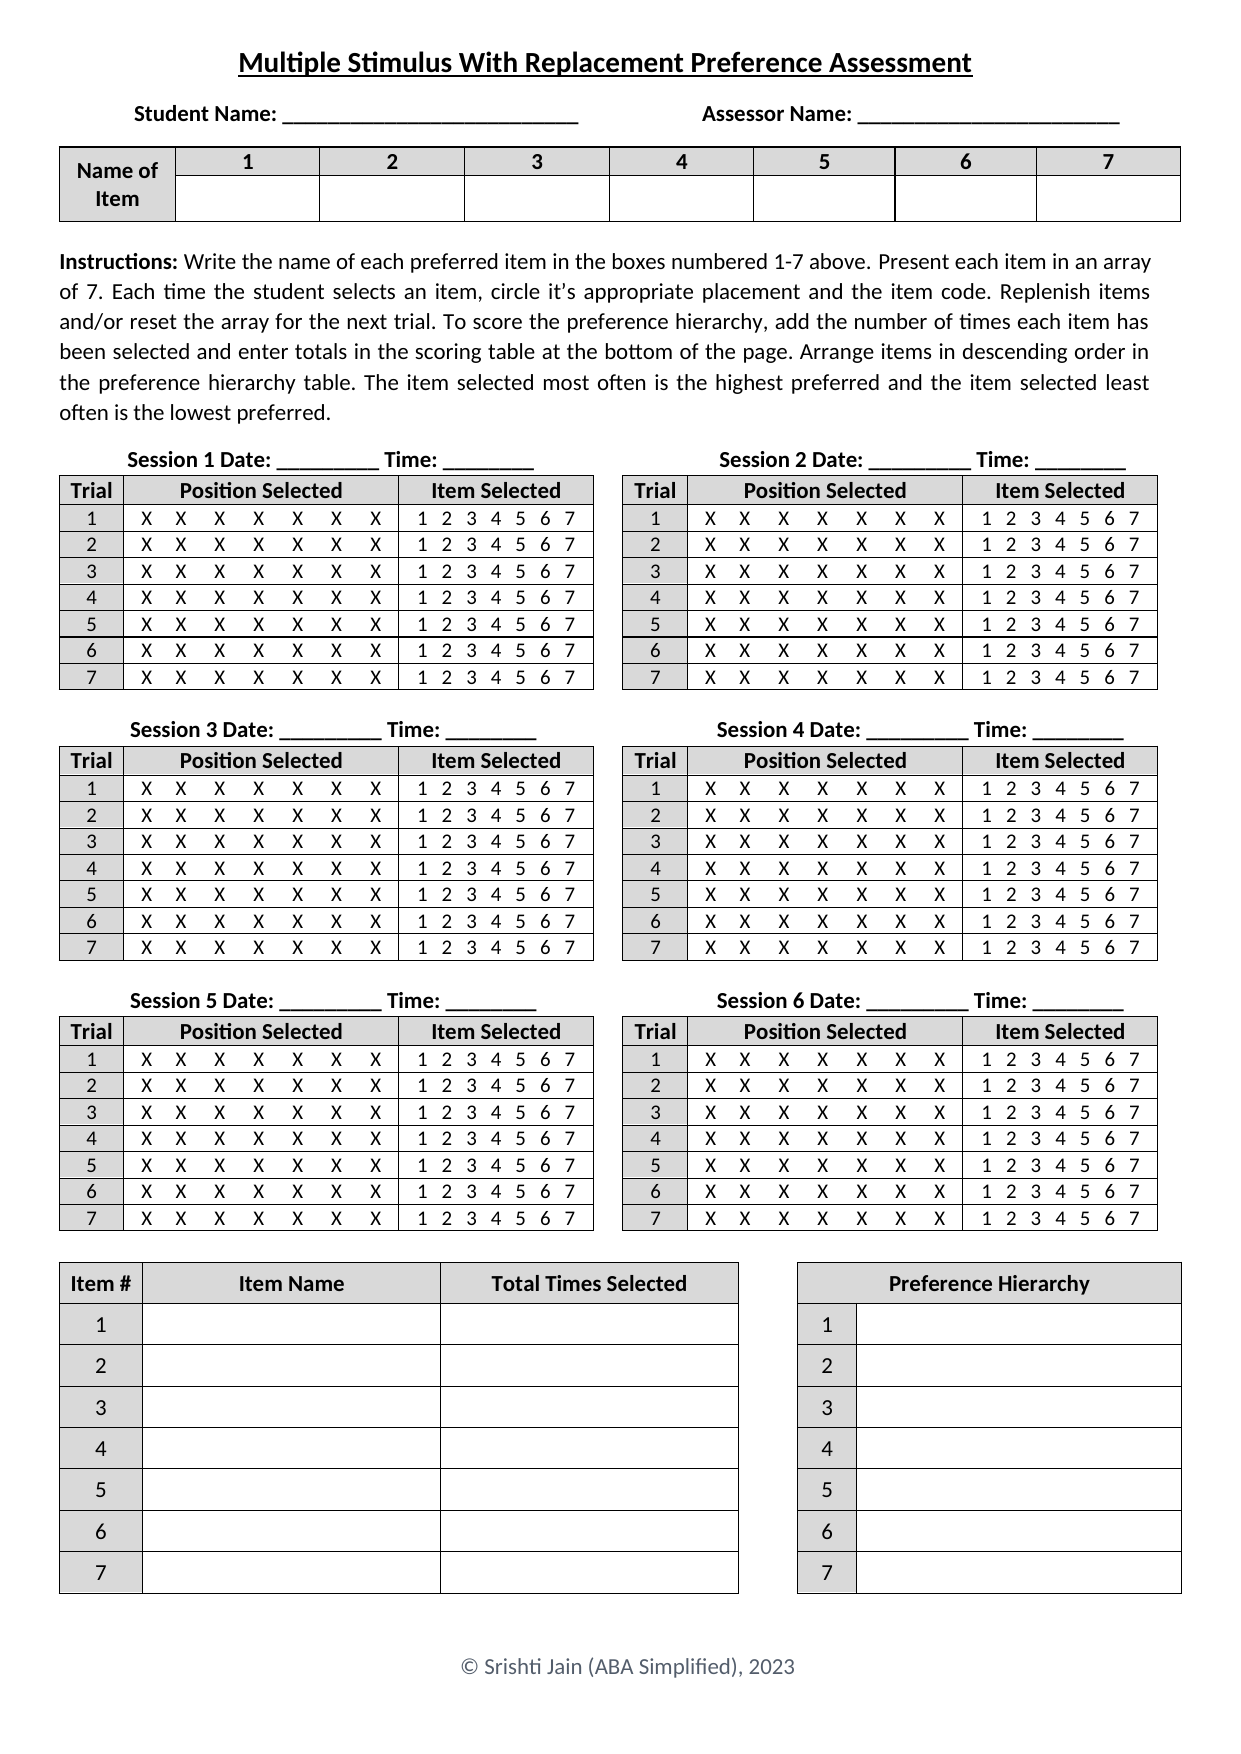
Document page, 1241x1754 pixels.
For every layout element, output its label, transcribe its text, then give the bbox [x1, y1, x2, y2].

table_header 5 [754, 148, 894, 175]
table_cell [594, 1204, 622, 1230]
table_cell 1 2 3 4 5 6 7 [399, 802, 593, 827]
table_header Position Selected [124, 1017, 398, 1045]
table_cell [857, 1304, 1181, 1344]
table_header Trial [623, 747, 687, 774]
table_cell 6 [60, 638, 123, 663]
table_cell 1 2 3 4 5 6 7 [963, 802, 1157, 827]
table_cell X X X X X X X [688, 611, 962, 636]
table_cell 1 2 3 4 5 6 7 [963, 776, 1157, 801]
table_cell [594, 1178, 622, 1204]
table_cell 1 2 3 4 5 6 7 [399, 776, 593, 801]
table_cell 1 2 3 4 5 6 7 [963, 611, 1157, 636]
table_cell [594, 504, 622, 531]
table_cell X X X X X X X [688, 908, 962, 933]
table_cell X X X X X X X [688, 1099, 962, 1124]
table_cell [594, 801, 622, 827]
table_cell X X X X X X X [124, 881, 398, 907]
table_cell 2 [60, 1345, 142, 1386]
table_cell [857, 1511, 1181, 1551]
table_header [594, 746, 622, 774]
table_cell 7 [60, 1552, 142, 1592]
table_cell [594, 880, 622, 907]
table_cell 7 [623, 664, 687, 689]
table_header 6 [896, 148, 1036, 175]
table_cell 1 2 3 4 5 6 7 [399, 532, 593, 557]
table_cell 3 [623, 829, 687, 854]
table_header Item Selected [963, 476, 1157, 504]
table_cell 1 2 3 4 5 6 7 [963, 1126, 1157, 1151]
table_cell [739, 1551, 797, 1592]
table_cell X X X X X X X [124, 1126, 398, 1151]
table_cell [857, 1345, 1181, 1386]
table_cell X X X X X X X [124, 585, 398, 610]
table_cell X X X X X X X [688, 532, 962, 557]
table_header Trial [60, 747, 123, 774]
table_cell 3 [60, 829, 123, 854]
table_cell 1 2 3 4 5 6 7 [963, 1152, 1157, 1177]
table_cell 1 2 3 4 5 6 7 [399, 505, 593, 531]
table_cell 1 [623, 776, 687, 801]
table_cell 1 2 3 4 5 6 7 [963, 638, 1157, 663]
table_cell X X X X X X X [688, 664, 962, 689]
table_header Item Selected [399, 747, 593, 774]
table_cell X X X X X X X [688, 881, 962, 907]
table_cell X X X X X X X [688, 1046, 962, 1072]
table_header Item Selected [963, 1017, 1157, 1045]
table_cell 1 2 3 4 5 6 7 [399, 1152, 593, 1177]
table_cell [857, 1428, 1181, 1468]
table_cell X X X X X X X [688, 934, 962, 960]
table_header Position Selected [124, 476, 398, 504]
table_cell [594, 663, 622, 689]
table_header [594, 475, 622, 504]
table_cell 1 2 3 4 5 6 7 [399, 881, 593, 907]
table_header Position Selected [688, 476, 962, 504]
table_cell X X X X X X X [124, 776, 398, 801]
table_cell 5 [798, 1469, 856, 1510]
table_header [594, 1016, 622, 1045]
table_header Item Selected [399, 1017, 593, 1045]
table_cell 7 [623, 1205, 687, 1230]
table_header Position Selected [688, 1017, 962, 1045]
table_cell X X X X X X X [688, 855, 962, 880]
table_cell 1 2 3 4 5 6 7 [399, 1073, 593, 1098]
text Session 5 Date: _________ Time: ________ Session 6 Date: _________ Time: ________ [103, 986, 1152, 1014]
table_cell X X X X X X X [688, 1152, 962, 1177]
table_cell 1 2 3 4 5 6 7 [399, 664, 593, 689]
table_cell 7 [623, 934, 687, 960]
table_cell 2 [60, 802, 123, 827]
table_cell 1 2 3 4 5 6 7 [399, 1126, 593, 1151]
table_cell X X X X X X X [124, 829, 398, 854]
table_cell 7 [798, 1552, 856, 1592]
table_header Position Selected [124, 747, 398, 774]
table_header Trial [623, 1017, 687, 1045]
table_header Item # [60, 1263, 142, 1303]
table_cell [594, 1045, 622, 1072]
table_cell 1 2 3 4 5 6 7 [963, 829, 1157, 854]
table_cell [143, 1552, 440, 1592]
table_cell 1 [60, 505, 123, 531]
text Multiple Stimulus With Replacement Preference Assessment [59, 44, 1152, 80]
table_cell 5 [623, 611, 687, 636]
table_cell [143, 1511, 440, 1551]
table_header Total Times Selected [441, 1263, 738, 1303]
table_cell X X X X X X X [688, 558, 962, 583]
table_cell [441, 1552, 738, 1592]
table_cell [594, 1125, 622, 1151]
table_cell [594, 531, 622, 557]
table_cell [739, 1344, 797, 1386]
table_cell X X X X X X X [124, 532, 398, 557]
table_cell 4 [798, 1428, 856, 1468]
table_cell [441, 1469, 738, 1510]
table_cell [739, 1468, 797, 1510]
table_cell X X X X X X X [124, 1046, 398, 1072]
table_cell 2 [60, 532, 123, 557]
table_cell 6 [60, 1511, 142, 1551]
table_cell 4 [623, 585, 687, 610]
table_cell 1 [623, 1046, 687, 1072]
table_cell 1 2 3 4 5 6 7 [399, 611, 593, 636]
table_cell 5 [60, 611, 123, 636]
table_cell 1 2 3 4 5 6 7 [963, 1205, 1157, 1230]
table_cell 1 2 3 4 5 6 7 [963, 558, 1157, 583]
table_cell [594, 1098, 622, 1124]
table_cell [739, 1510, 797, 1551]
table_cell X X X X X X X [124, 934, 398, 960]
table_cell 1 2 3 4 5 6 7 [963, 664, 1157, 689]
table_cell 3 [623, 1099, 687, 1124]
table_cell [594, 1151, 622, 1177]
table_cell 1 [60, 1304, 142, 1344]
table_cell [594, 636, 622, 663]
table_cell [594, 775, 622, 801]
text Instructions: Write the name of each preferred item in the boxes numbered 1-7 above. Present each item in an array of 7. Each time the student selects an item, circle it’s appropriate placement and the item code. Replenish items and/or reset the array for the next trial. To score the preference hierarchy, add the number of times each item has been selected and enter totals in the scoring table at the bottom of the page. Arrange items in descending order in the preference hierarchy table. The item selected most often is the highest preferred and the item selected least often is the lowest preferred. [59, 247, 1152, 426]
table_cell 4 [623, 855, 687, 880]
table_cell [465, 176, 609, 221]
table_cell 1 2 3 4 5 6 7 [963, 934, 1157, 960]
table_header 2 [320, 148, 464, 175]
table_cell [594, 828, 622, 854]
table_cell 2 [623, 532, 687, 557]
table_cell 1 2 3 4 5 6 7 [963, 908, 1157, 933]
table_cell 5 [623, 881, 687, 907]
table_cell 1 2 3 4 5 6 7 [399, 1046, 593, 1072]
table_cell X X X X X X X [124, 855, 398, 880]
table_cell 1 2 3 4 5 6 7 [399, 1179, 593, 1204]
table_cell X X X X X X X [124, 638, 398, 663]
table_header Item Selected [963, 747, 1157, 774]
table_cell [143, 1428, 440, 1468]
table_cell 4 [60, 1428, 142, 1468]
table_cell [610, 176, 753, 221]
table_cell 1 2 3 4 5 6 7 [963, 532, 1157, 557]
table_cell 1 2 3 4 5 6 7 [399, 908, 593, 933]
table_header Item Selected [399, 476, 593, 504]
table_cell 7 [60, 664, 123, 689]
table_cell 1 2 3 4 5 6 7 [963, 1046, 1157, 1072]
table_cell X X X X X X X [124, 611, 398, 636]
table_header [739, 1262, 797, 1303]
table_cell X X X X X X X [124, 1152, 398, 1177]
table_cell [143, 1304, 440, 1344]
table_cell [143, 1345, 440, 1386]
table_cell [594, 854, 622, 880]
table_header 4 [610, 148, 753, 175]
table_cell [594, 584, 622, 610]
table_cell X X X X X X X [124, 505, 398, 531]
table_header Trial [60, 476, 123, 504]
table_cell [594, 557, 622, 583]
table_cell 6 [623, 638, 687, 663]
table_cell 1 2 3 4 5 6 7 [963, 1099, 1157, 1124]
table_cell [594, 610, 622, 636]
table_cell [896, 176, 1036, 221]
table_header Trial [623, 476, 687, 504]
table_cell [594, 907, 622, 933]
table_cell 1 [60, 1046, 123, 1072]
table_cell [143, 1387, 440, 1427]
table_cell 2 [623, 1073, 687, 1098]
table_cell X X X X X X X [688, 1205, 962, 1230]
table_cell 2 [798, 1345, 856, 1386]
table_cell [857, 1469, 1181, 1510]
table_cell X X X X X X X [688, 1126, 962, 1151]
table_cell [441, 1387, 738, 1427]
table_cell X X X X X X X [124, 908, 398, 933]
table_header Item Name [143, 1263, 440, 1303]
table_cell [857, 1387, 1181, 1427]
table_cell 1 2 3 4 5 6 7 [399, 829, 593, 854]
table_cell 1 [798, 1304, 856, 1344]
table_cell 1 [623, 505, 687, 531]
table_cell 3 [60, 558, 123, 583]
table_cell 6 [798, 1511, 856, 1551]
table_header Trial [60, 1017, 123, 1045]
table_cell 3 [798, 1387, 856, 1427]
table_cell 1 2 3 4 5 6 7 [399, 1205, 593, 1230]
table_cell 1 2 3 4 5 6 7 [963, 505, 1157, 531]
table_cell 1 2 3 4 5 6 7 [399, 638, 593, 663]
text Session 1 Date: _________ Time: ________ Session 2 Date: _________ Time: ________ [103, 445, 1152, 473]
table_cell 1 [60, 776, 123, 801]
table_cell 1 2 3 4 5 6 7 [963, 1179, 1157, 1204]
table_cell 1 2 3 4 5 6 7 [963, 585, 1157, 610]
table_cell X X X X X X X [688, 638, 962, 663]
table_cell 4 [60, 585, 123, 610]
table_cell X X X X X X X [124, 664, 398, 689]
table_cell 1 2 3 4 5 6 7 [399, 855, 593, 880]
table_cell 4 [60, 1126, 123, 1151]
table_cell 7 [60, 934, 123, 960]
table_cell [441, 1511, 738, 1551]
table_cell 5 [60, 1469, 142, 1510]
table_cell [320, 176, 464, 221]
table_cell 1 2 3 4 5 6 7 [963, 1073, 1157, 1098]
table_cell 7 [60, 1205, 123, 1230]
table_cell [739, 1427, 797, 1468]
table_cell 2 [623, 802, 687, 827]
table_cell [739, 1303, 797, 1344]
table_cell [1037, 176, 1180, 221]
table_cell 1 2 3 4 5 6 7 [399, 585, 593, 610]
table_cell X X X X X X X [124, 1179, 398, 1204]
table_cell 6 [623, 908, 687, 933]
table_cell [441, 1304, 738, 1344]
table_cell X X X X X X X [688, 776, 962, 801]
table_cell X X X X X X X [124, 1073, 398, 1098]
table_cell 1 2 3 4 5 6 7 [399, 558, 593, 583]
table_cell 1 2 3 4 5 6 7 [399, 1099, 593, 1124]
table_cell 1 2 3 4 5 6 7 [963, 855, 1157, 880]
table_cell 3 [60, 1099, 123, 1124]
table_cell X X X X X X X [124, 1205, 398, 1230]
table_cell 3 [60, 1387, 142, 1427]
table_cell [739, 1386, 797, 1427]
table_cell [594, 933, 622, 960]
table_cell 6 [623, 1179, 687, 1204]
table_cell [143, 1469, 440, 1510]
table_cell X X X X X X X [688, 829, 962, 854]
table_cell 1 2 3 4 5 6 7 [963, 881, 1157, 907]
table_cell X X X X X X X [124, 1099, 398, 1124]
table_cell 4 [60, 855, 123, 880]
table_header 7 [1037, 148, 1180, 175]
table_cell 1 2 3 4 5 6 7 [399, 934, 593, 960]
table_cell 6 [60, 908, 123, 933]
table_cell [594, 1072, 622, 1098]
table_cell X X X X X X X [688, 1179, 962, 1204]
table_cell 3 [623, 558, 687, 583]
table_cell 5 [60, 1152, 123, 1177]
table_cell X X X X X X X [688, 505, 962, 531]
table_cell 6 [60, 1179, 123, 1204]
table_header 3 [465, 148, 609, 175]
table_cell 5 [623, 1152, 687, 1177]
table_cell X X X X X X X [688, 1073, 962, 1098]
table_cell [754, 176, 894, 221]
table_cell X X X X X X X [688, 585, 962, 610]
table_cell [441, 1345, 738, 1386]
table_cell 4 [623, 1126, 687, 1151]
table_cell 5 [60, 881, 123, 907]
table_header Name of Item [60, 148, 175, 221]
table_cell [441, 1428, 738, 1468]
table_header Preference Hierarchy [798, 1263, 1181, 1303]
text Session 3 Date: _________ Time: ________ Session 4 Date: _________ Time: ________ [103, 715, 1152, 743]
table_cell [857, 1552, 1181, 1592]
text Student Name: __________________________ Assessor Name: _______________________ [103, 99, 1152, 127]
table_cell X X X X X X X [688, 802, 962, 827]
table_header 1 [176, 148, 319, 175]
table_header Position Selected [688, 747, 962, 774]
table_cell [176, 176, 319, 221]
table_cell 2 [60, 1073, 123, 1098]
table_cell X X X X X X X [124, 558, 398, 583]
table_cell X X X X X X X [124, 802, 398, 827]
